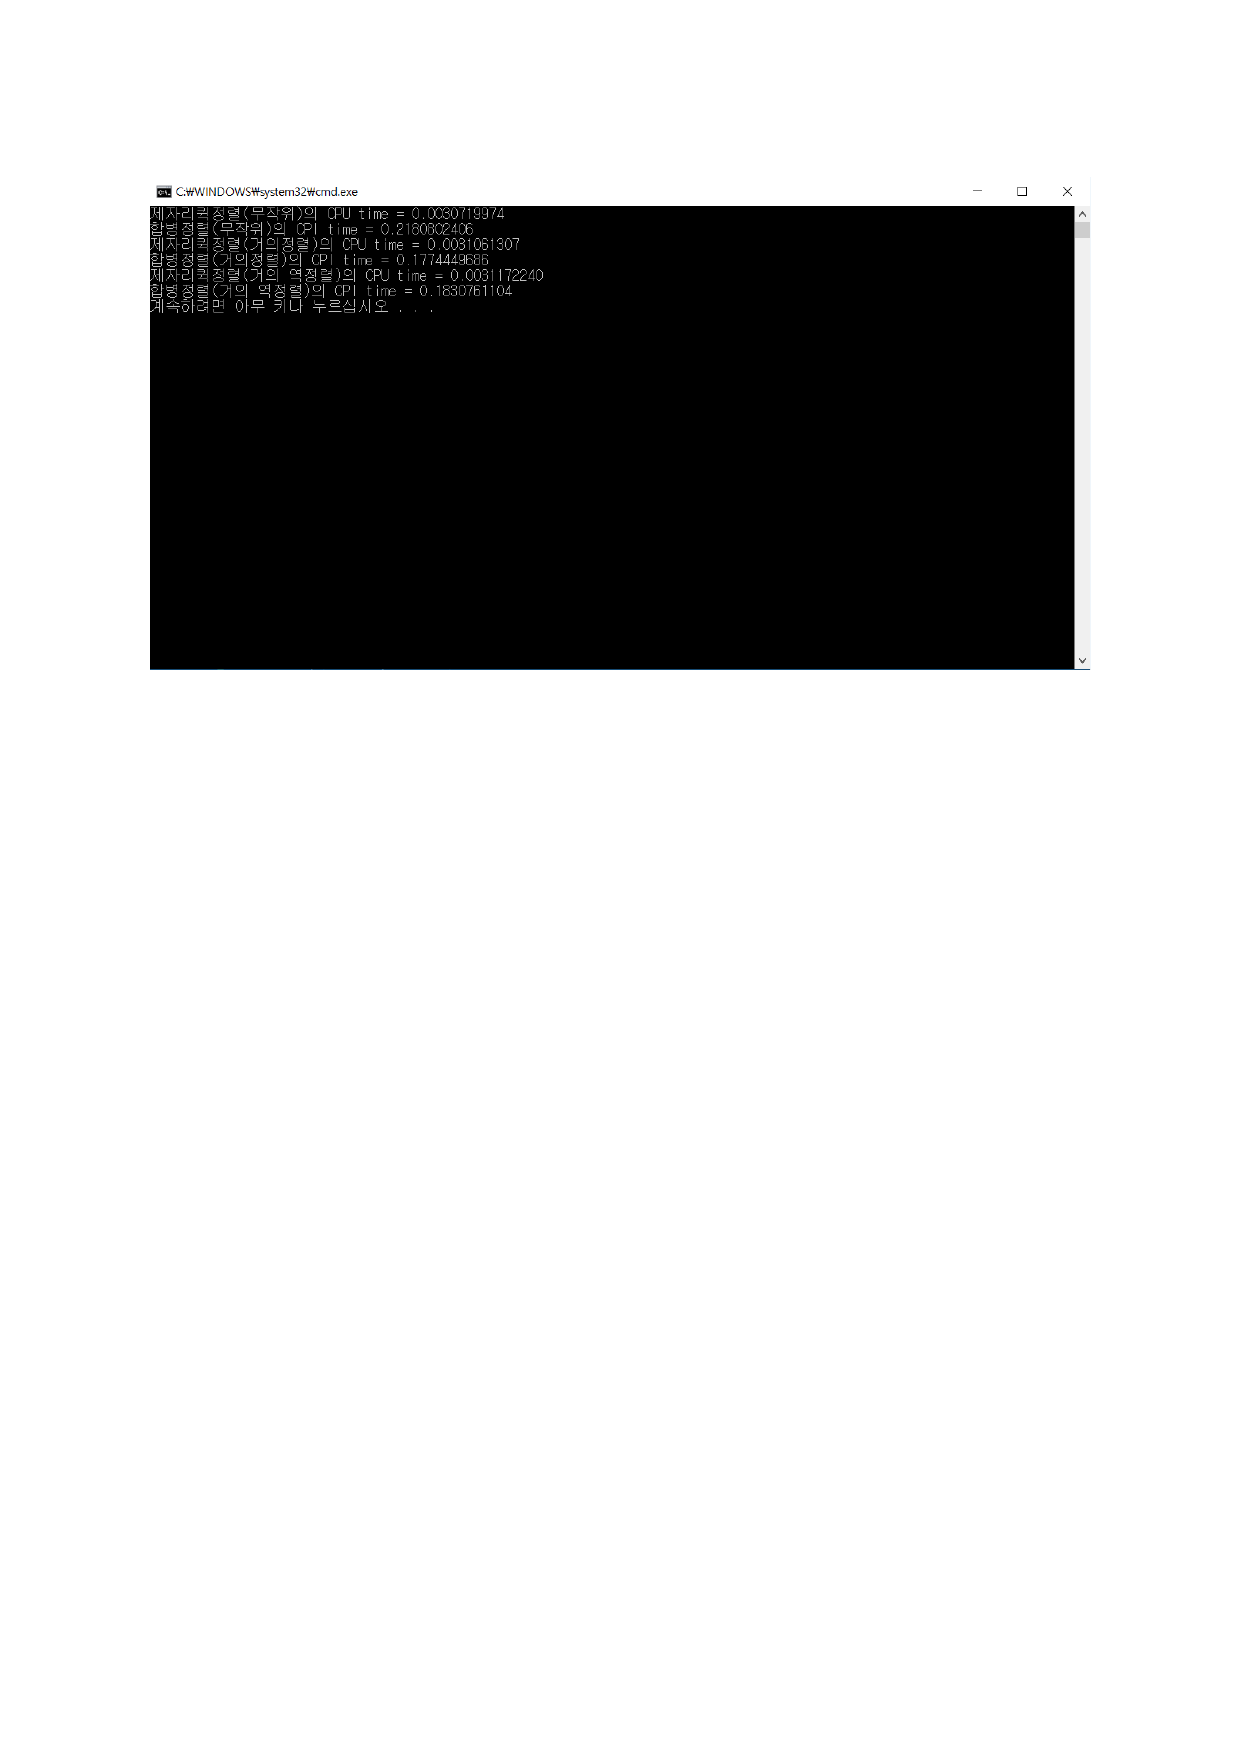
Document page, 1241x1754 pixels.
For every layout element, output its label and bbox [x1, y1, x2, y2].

picture [150, 177, 1091, 670]
